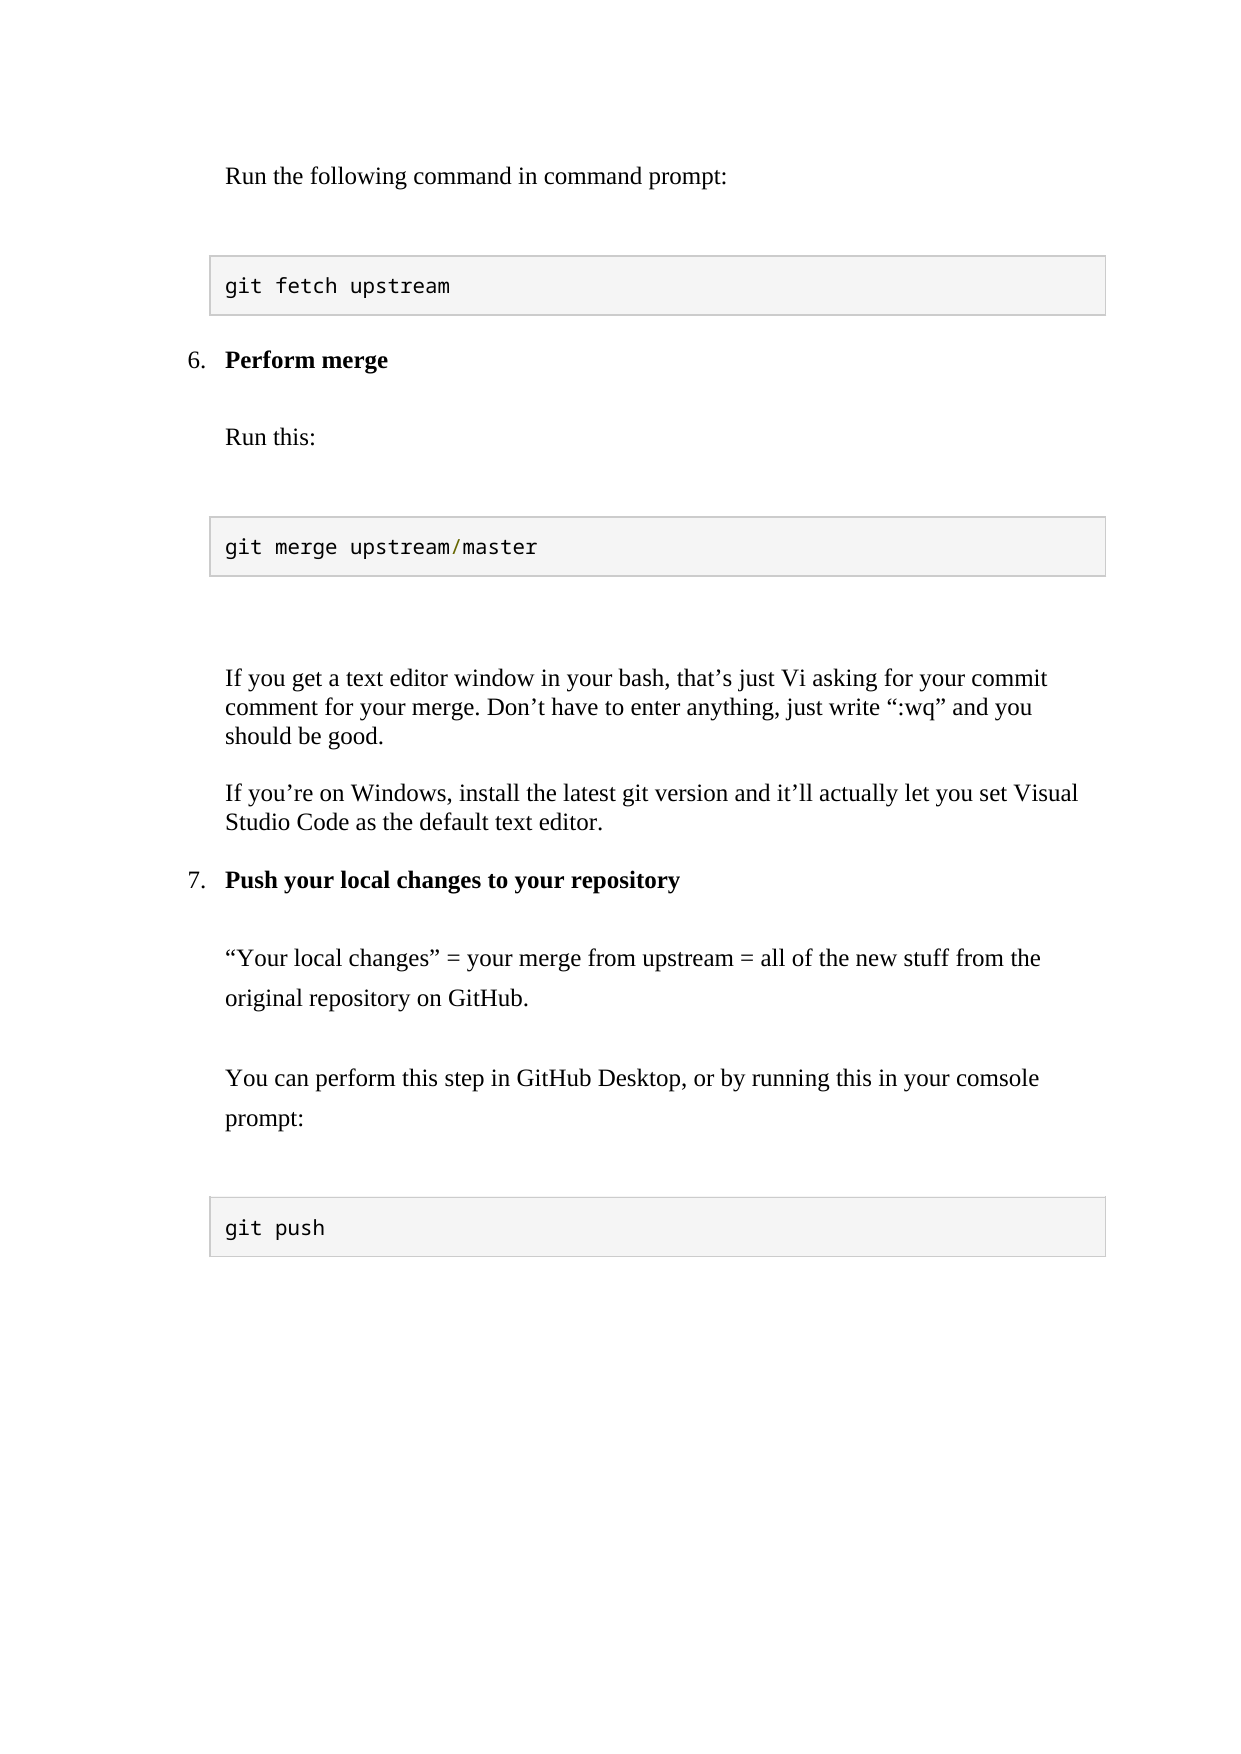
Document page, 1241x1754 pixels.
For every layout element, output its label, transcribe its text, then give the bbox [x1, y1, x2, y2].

list Push your local changes to your repository [187, 865, 1090, 894]
text git merge upstream/master [211, 518, 1105, 575]
text Run the following command in command prompt: [225, 150, 1090, 230]
text Run this: [225, 411, 1090, 491]
text git push [211, 1198, 1105, 1256]
list Perform merge [187, 345, 1090, 374]
text If you get a text editor window in your bash, that’s just Vi asking for your commit comment for your merge. Don’t have to enter anything, just write “:wq” and you should be good. If you’re on Windows, install the latest git version and it’ll actually let you set Visual Studio Code as the default text editor. [225, 606, 1090, 836]
text git fetch upstream [211, 257, 1105, 314]
text “Your local changes” = your merge from upstream = all of the new stuff from the original repository on GitHub. You can perform this step in GitHub Desktop, or by running this in your comsole prompt: [225, 931, 1090, 1171]
